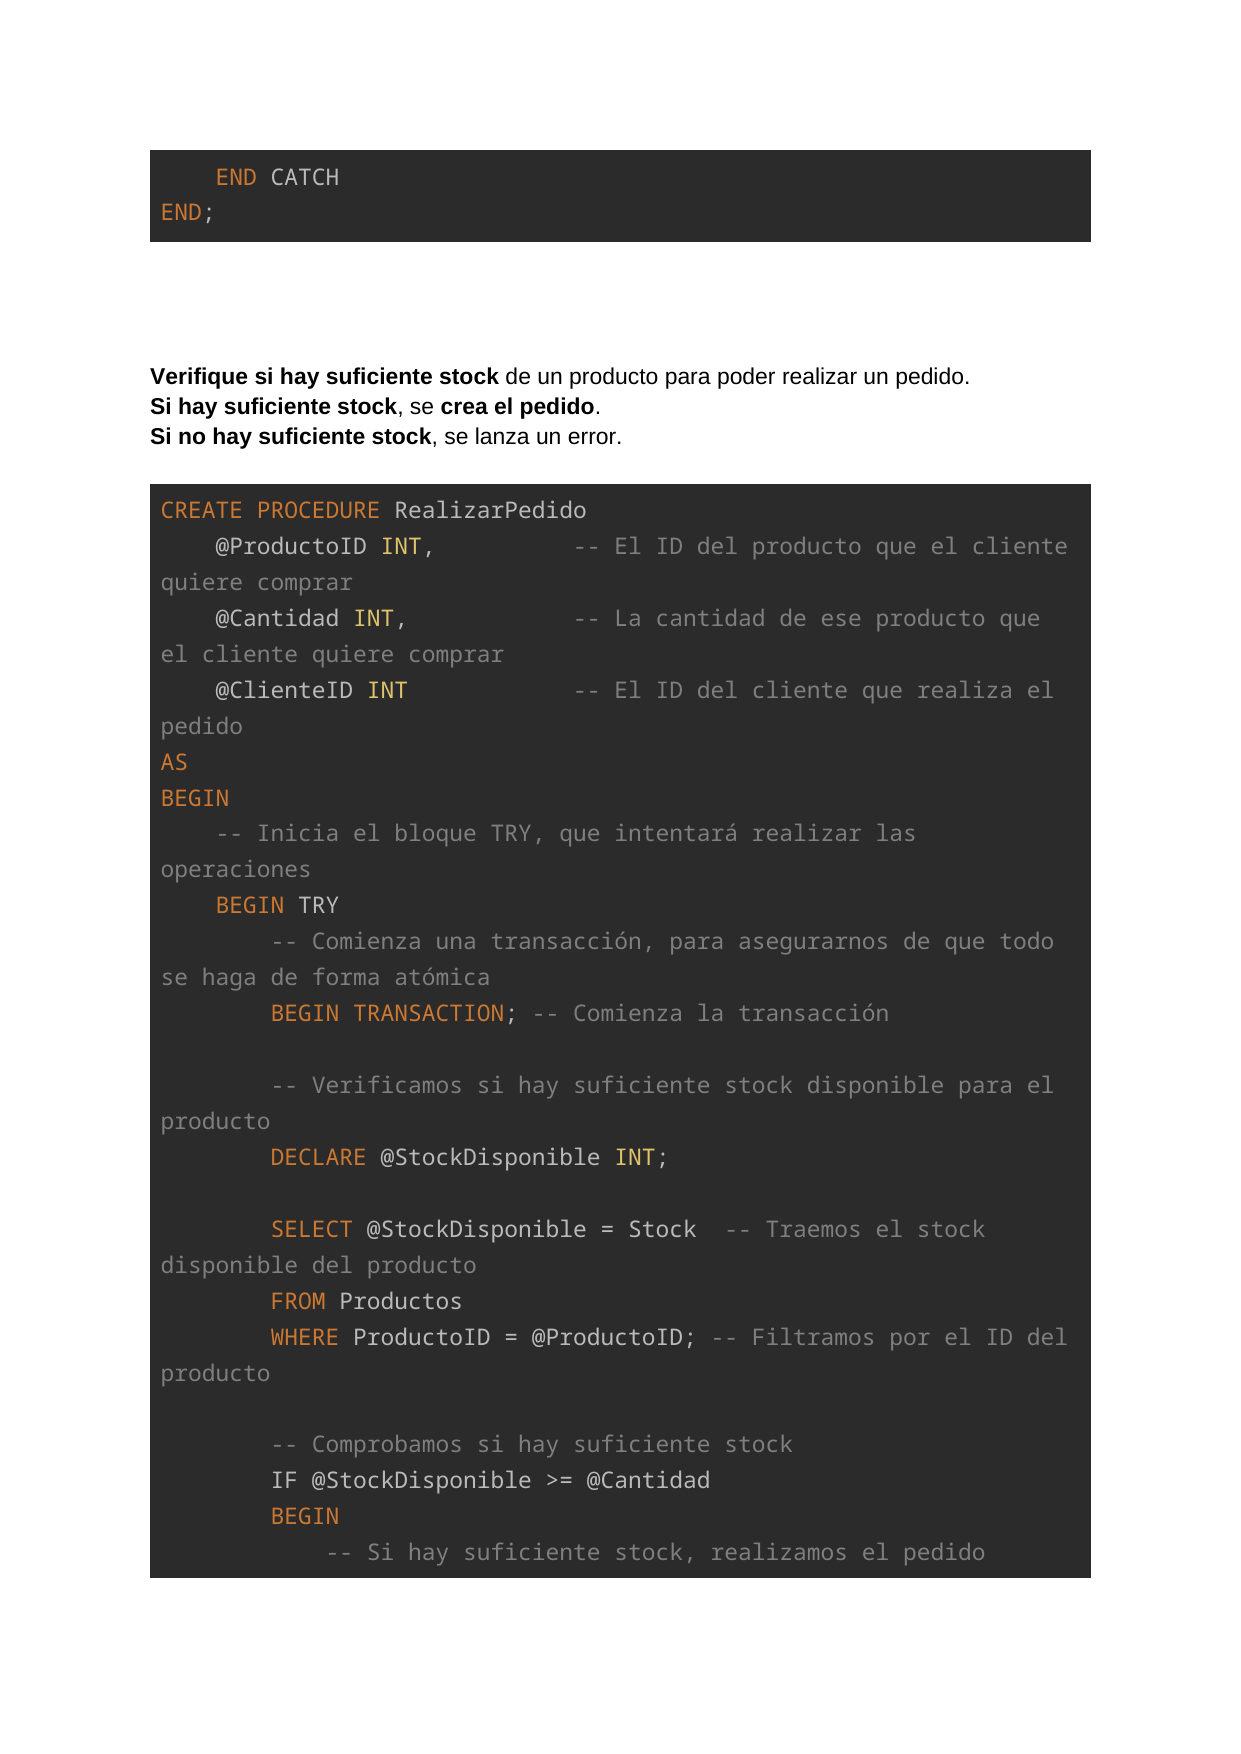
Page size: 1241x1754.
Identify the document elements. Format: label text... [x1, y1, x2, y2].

text Si no hay suficiente stock, se lanza un error. [150, 423, 1090, 449]
text Verifique si hay suficiente stock de un producto para poder realizar un pedido. [150, 363, 1090, 389]
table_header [150, 150, 1091, 242]
text Si hay suficiente stock, se crea el pedido. [150, 393, 1090, 419]
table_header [150, 484, 1091, 1578]
